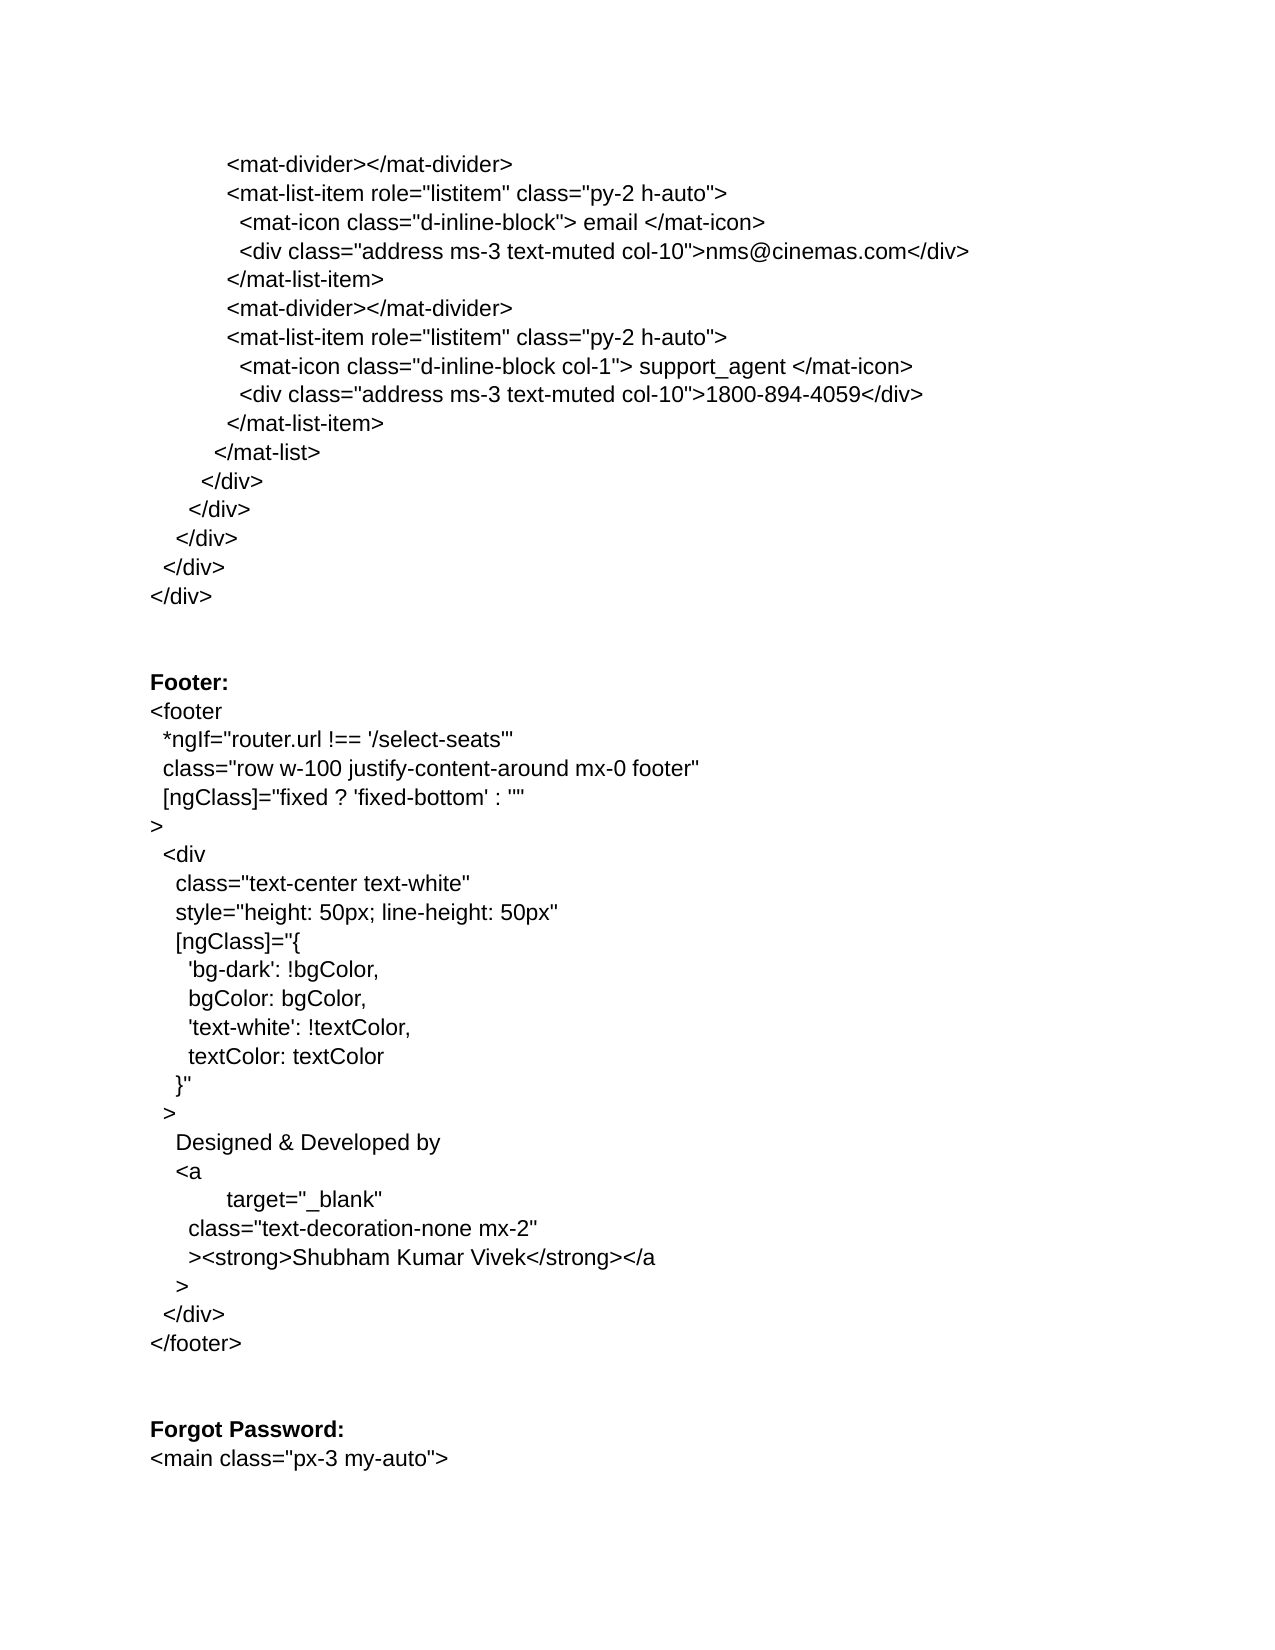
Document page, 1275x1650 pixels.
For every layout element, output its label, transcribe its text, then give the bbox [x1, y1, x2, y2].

text <footer [150, 696, 1125, 725]
text </mat-list-item> [150, 409, 1125, 437]
text <div class="address ms-3 text-muted col-10">1800-894-4059</div> [150, 380, 1125, 409]
text textColor: textColor [150, 1041, 1125, 1070]
text <mat-list-item role="listitem" class="py-2 h-auto"> [150, 179, 1125, 207]
text <mat-divider></mat-divider> [150, 150, 1125, 179]
text 'bg-dark': !bgColor, [150, 955, 1125, 984]
text </mat-list-item> [150, 265, 1125, 294]
text </div> [150, 524, 1125, 552]
text Designed & Developed by [150, 1127, 1125, 1156]
text > [150, 1099, 1125, 1127]
text <div [150, 840, 1125, 869]
text <a [150, 1156, 1125, 1185]
text target="_blank" [150, 1185, 1125, 1214]
text </div> [150, 581, 1125, 610]
text </div> [150, 1300, 1125, 1329]
text </div> [150, 495, 1125, 524]
text 'text-white': !textColor, [150, 1012, 1125, 1041]
text class="row w-100 justify-content-around mx-0 footer" [150, 754, 1125, 782]
text <mat-icon class="d-inline-block col-1"> support_agent </mat-icon> [150, 351, 1125, 380]
text ><strong>Shubham Kumar Vivek</strong></a [150, 1242, 1125, 1271]
text <mat-icon class="d-inline-block"> email </mat-icon> [150, 207, 1125, 236]
text Footer: [150, 667, 1125, 696]
text > [150, 1271, 1125, 1300]
text [ngClass]="{ [150, 926, 1125, 955]
text <main class="px-3 my-auto"> [150, 1444, 1125, 1472]
text <div class="address ms-3 text-muted col-10">nms@cinemas.com</div> [150, 236, 1125, 265]
text <mat-divider></mat-divider> [150, 294, 1125, 322]
text class="text-center text-white" [150, 869, 1125, 897]
text > [150, 811, 1125, 840]
text *ngIf="router.url !== '/select-seats'" [150, 725, 1125, 754]
text <mat-list-item role="listitem" class="py-2 h-auto"> [150, 322, 1125, 351]
text </div> [150, 466, 1125, 495]
text </div> [150, 552, 1125, 581]
text </footer> [150, 1329, 1125, 1357]
text style="height: 50px; line-height: 50px" [150, 897, 1125, 926]
text }" [150, 1070, 1125, 1099]
text bgColor: bgColor, [150, 984, 1125, 1012]
text Forgot Password: [150, 1415, 1125, 1444]
text </mat-list> [150, 437, 1125, 466]
text [ngClass]="fixed ? 'fixed-bottom' : ''" [150, 782, 1125, 811]
text class="text-decoration-none mx-2" [150, 1214, 1125, 1242]
